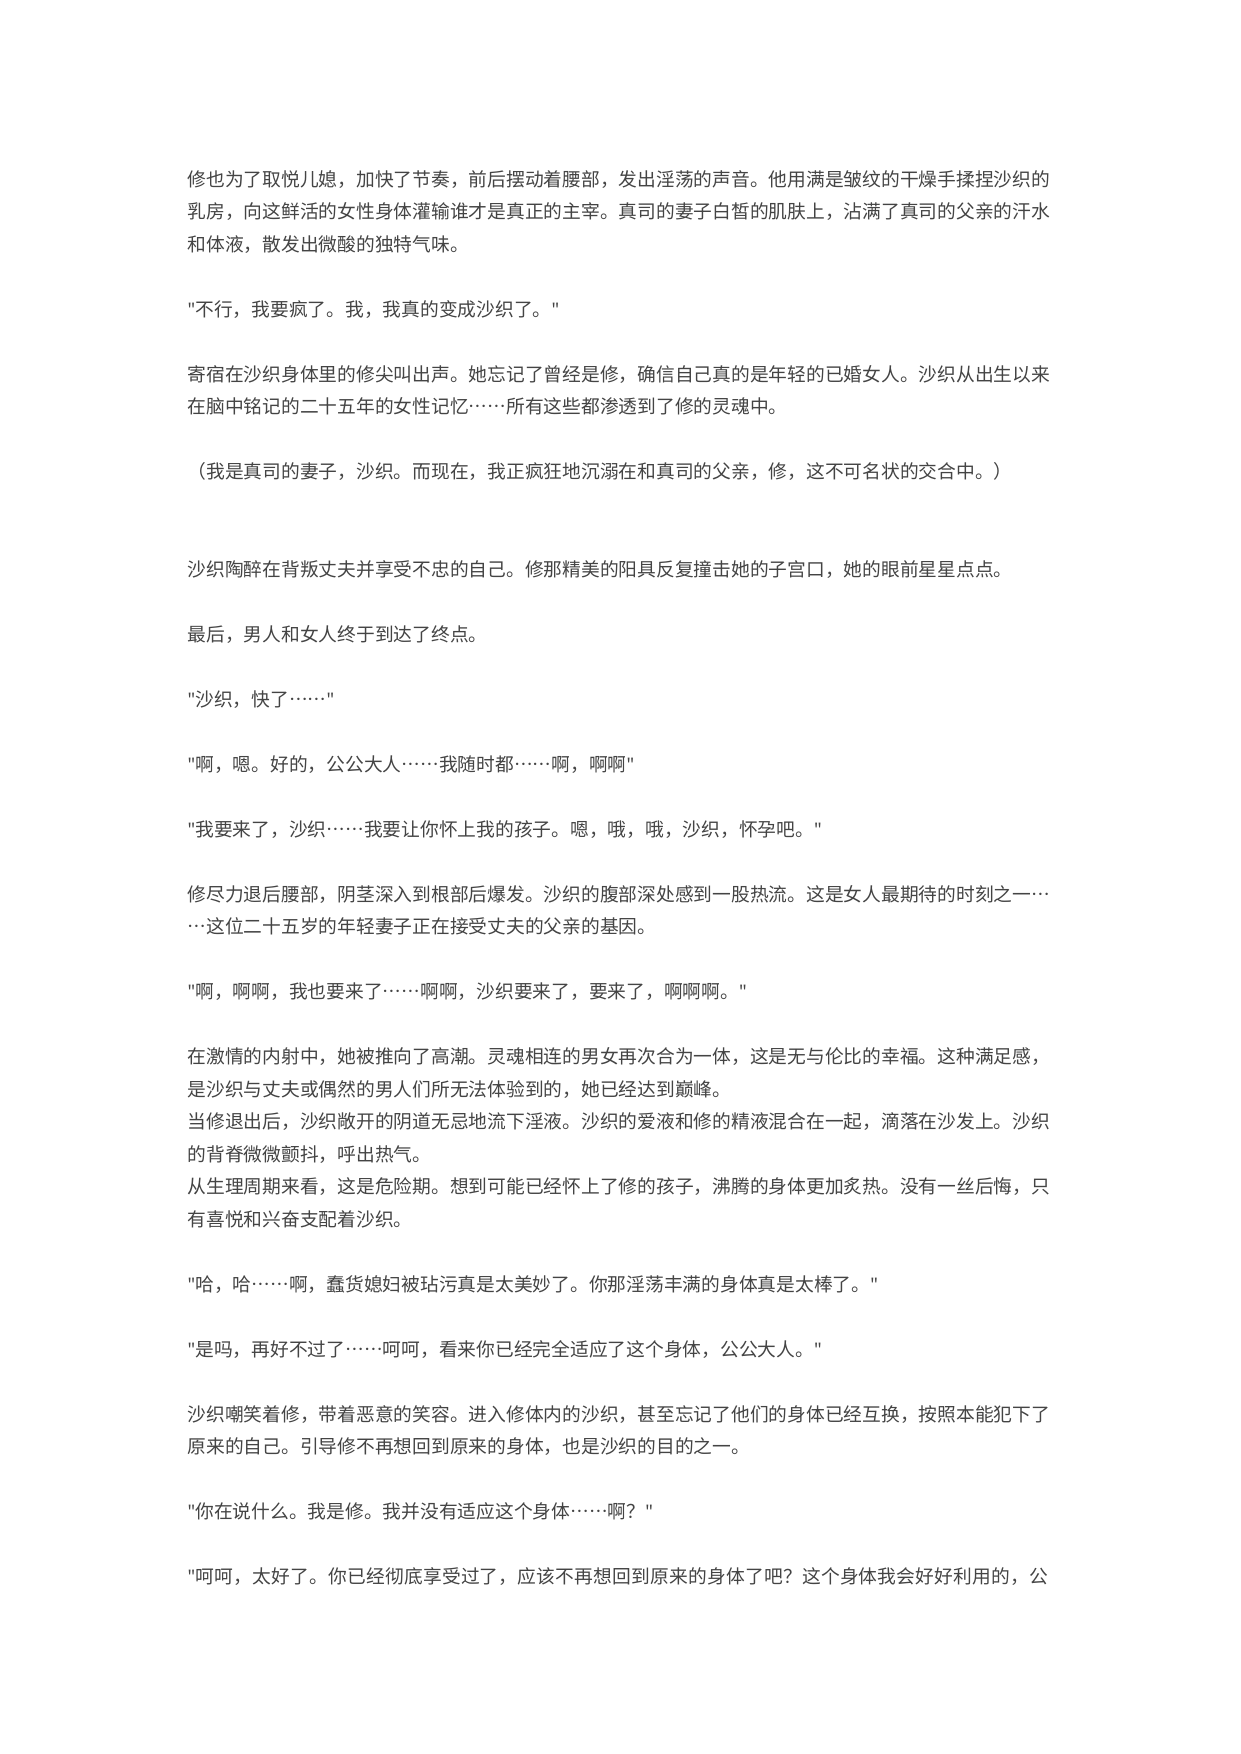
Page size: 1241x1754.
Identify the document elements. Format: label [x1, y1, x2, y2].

text [187, 162, 1053, 1592]
